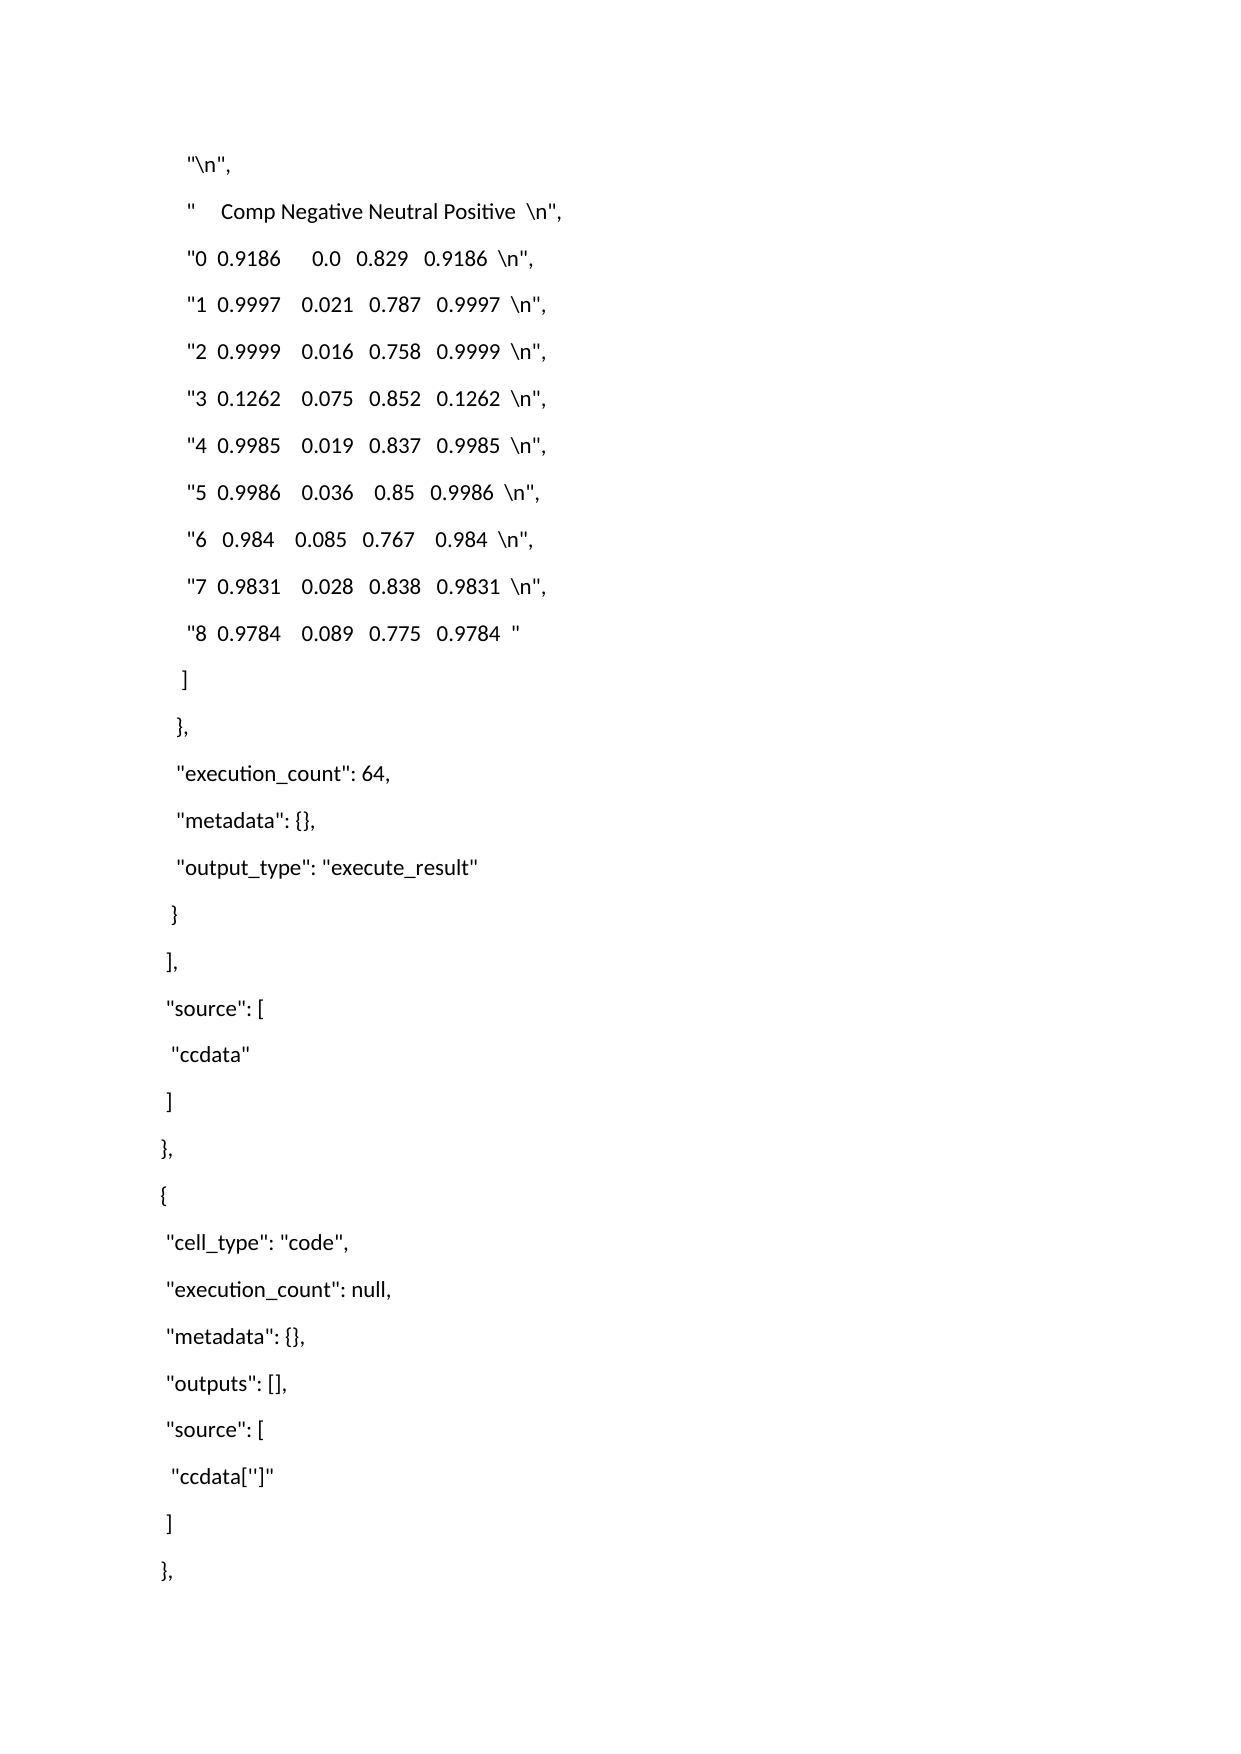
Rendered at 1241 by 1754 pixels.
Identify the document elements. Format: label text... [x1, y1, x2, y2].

text ] [150, 1509, 1090, 1537]
text "5 0.9986 0.036 0.85 0.9986 \n", [150, 478, 1090, 506]
text }, [150, 1134, 1090, 1162]
text "\n", [150, 150, 1090, 178]
text { [150, 1181, 1090, 1209]
text "2 0.9999 0.016 0.758 0.9999 \n", [150, 337, 1090, 366]
text "source": [ [150, 994, 1090, 1022]
text "outputs": [], [150, 1369, 1090, 1397]
text "1 0.9997 0.021 0.787 0.9997 \n", [150, 291, 1090, 319]
text ], [150, 947, 1090, 975]
text "ccdata['']" [150, 1462, 1090, 1491]
text ] [150, 1087, 1090, 1116]
text } [150, 900, 1090, 928]
text "4 0.9985 0.019 0.837 0.9985 \n", [150, 431, 1090, 459]
text "output_type": "execute_result" [150, 853, 1090, 881]
text ] [150, 666, 1090, 694]
text }, [150, 712, 1090, 741]
text "execution_count": 64, [150, 759, 1090, 787]
text }, [150, 1556, 1090, 1584]
text "8 0.9784 0.089 0.775 0.9784 " [150, 619, 1090, 647]
text "metadata": {}, [150, 806, 1090, 834]
text "metadata": {}, [150, 1322, 1090, 1350]
text "3 0.1262 0.075 0.852 0.1262 \n", [150, 384, 1090, 412]
text " Comp Negative Neutral Positive \n", [150, 197, 1090, 225]
text "0 0.9186 0.0 0.829 0.9186 \n", [150, 244, 1090, 272]
text "7 0.9831 0.028 0.838 0.9831 \n", [150, 572, 1090, 600]
text "ccdata" [150, 1041, 1090, 1069]
text "execution_count": null, [150, 1275, 1090, 1303]
text "source": [ [150, 1416, 1090, 1444]
text "cell_type": "code", [150, 1228, 1090, 1256]
text "6 0.984 0.085 0.767 0.984 \n", [150, 525, 1090, 553]
